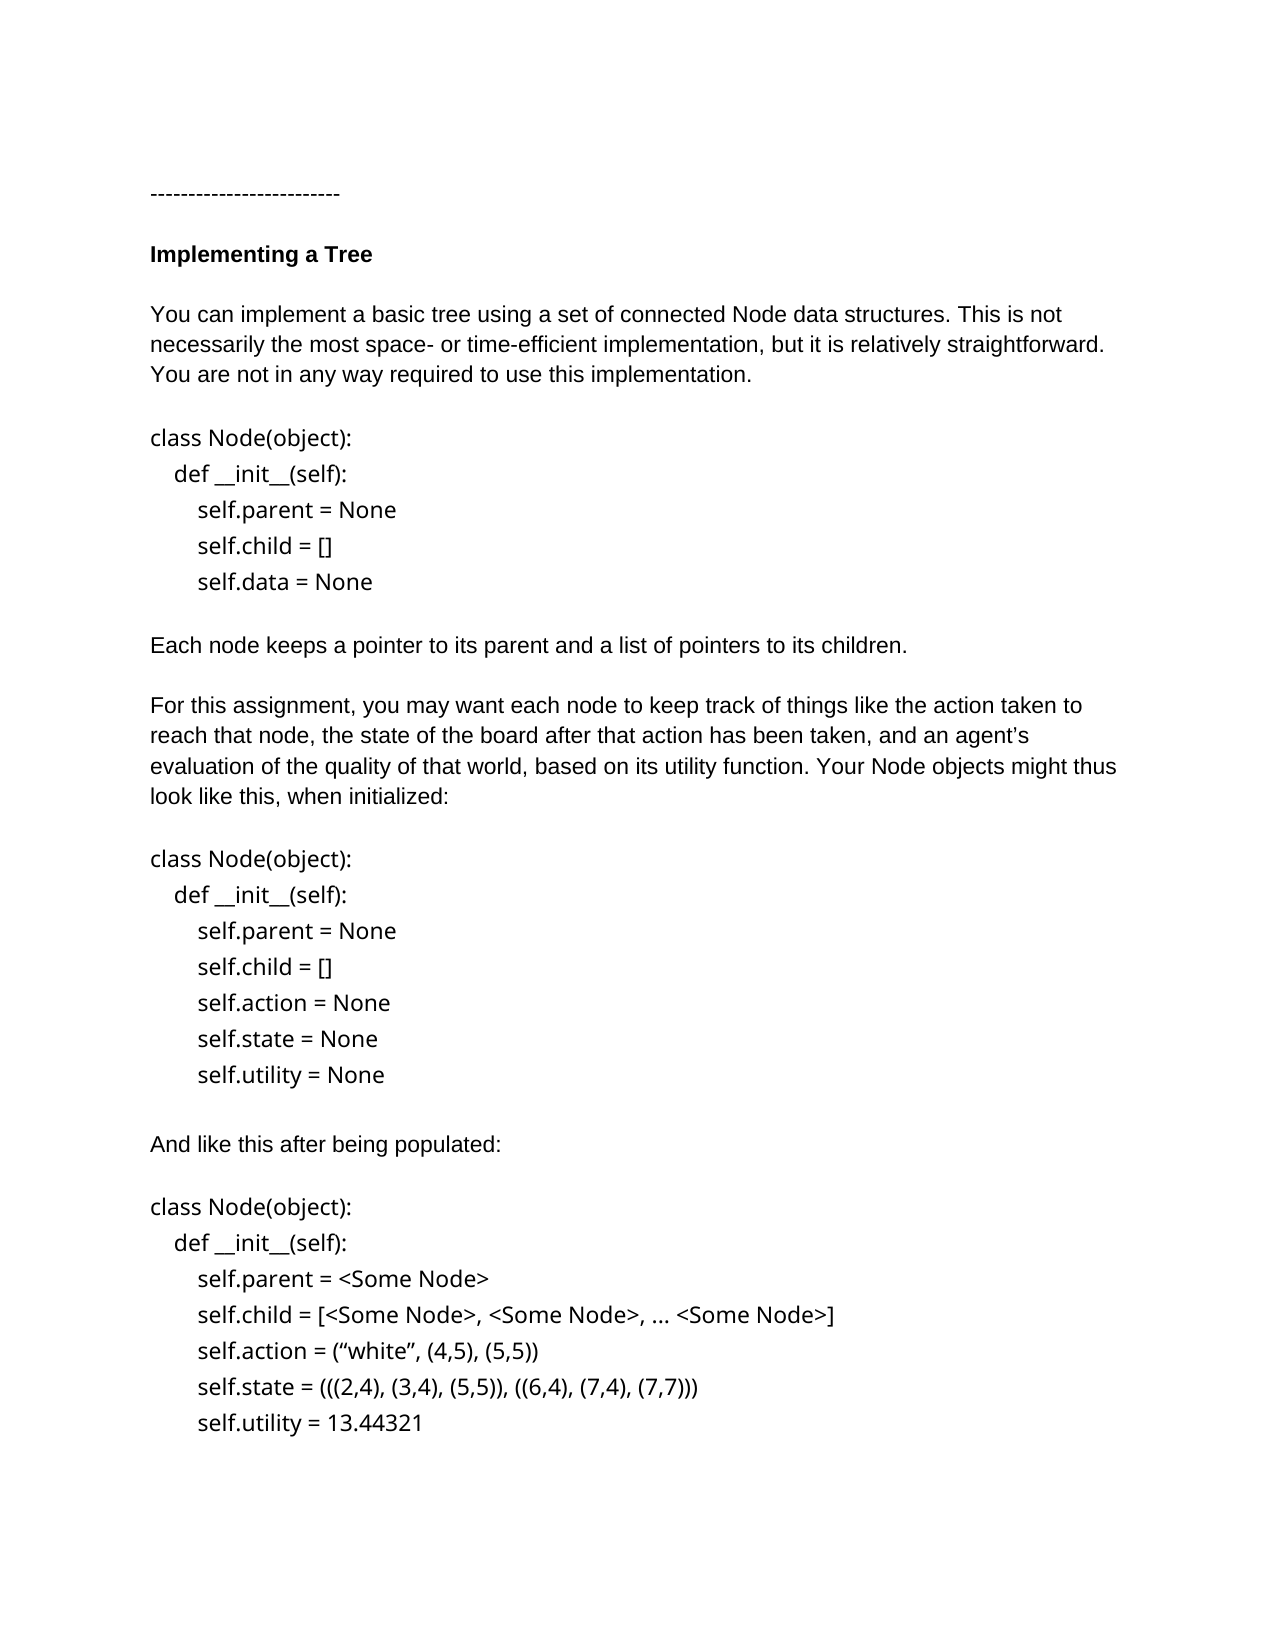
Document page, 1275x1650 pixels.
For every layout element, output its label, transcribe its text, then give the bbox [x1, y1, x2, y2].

text self.utility = None [150, 1059, 1125, 1090]
text self.utility = 13.44321 [150, 1407, 1125, 1438]
text class Node(object): [150, 1191, 1125, 1222]
text class Node(object): [150, 422, 1125, 453]
text Each node keeps a pointer to its parent and a list of pointers to its children. [150, 632, 1125, 658]
text self.data = None [150, 566, 1125, 597]
text self.state = None [150, 1023, 1125, 1054]
text self.parent = None [150, 494, 1125, 525]
text def __init__(self): [150, 458, 1125, 489]
text ------------------------- [150, 180, 1125, 207]
text self.child = [] [150, 951, 1125, 982]
text For this assignment, you may want each node to keep track of things like the action taken to reach that node, the state of the board after that action has been taken, and an agent’s evaluation of the quality of that world, based on its utility function. Your Node objects might thus look like this, when initialized: [150, 692, 1125, 809]
text self.parent = None [150, 915, 1125, 946]
text self.action = (“white”, (4,5), (5,5)) [150, 1335, 1125, 1366]
text self.state = (((2,4), (3,4), (5,5)), ((6,4), (7,4), (7,7))) [150, 1371, 1125, 1402]
text def __init__(self): [150, 879, 1125, 910]
text And like this after being populated: [150, 1131, 1125, 1157]
text self.parent = <Some Node> [150, 1263, 1125, 1294]
text def __init__(self): [150, 1227, 1125, 1258]
text class Node(object): [150, 843, 1125, 874]
text self.child = [<Some Node>, <Some Node>, ... <Some Node>] [150, 1299, 1125, 1330]
text Implementing a Tree [150, 241, 1125, 267]
text You can implement a basic tree using a set of connected Node data structures. This is not necessarily the most space- or time-efficient implementation, but it is relatively straightforward. You are not in any way required to use this implementation. [150, 301, 1125, 388]
text self.child = [] [150, 530, 1125, 561]
text self.action = None [150, 987, 1125, 1018]
